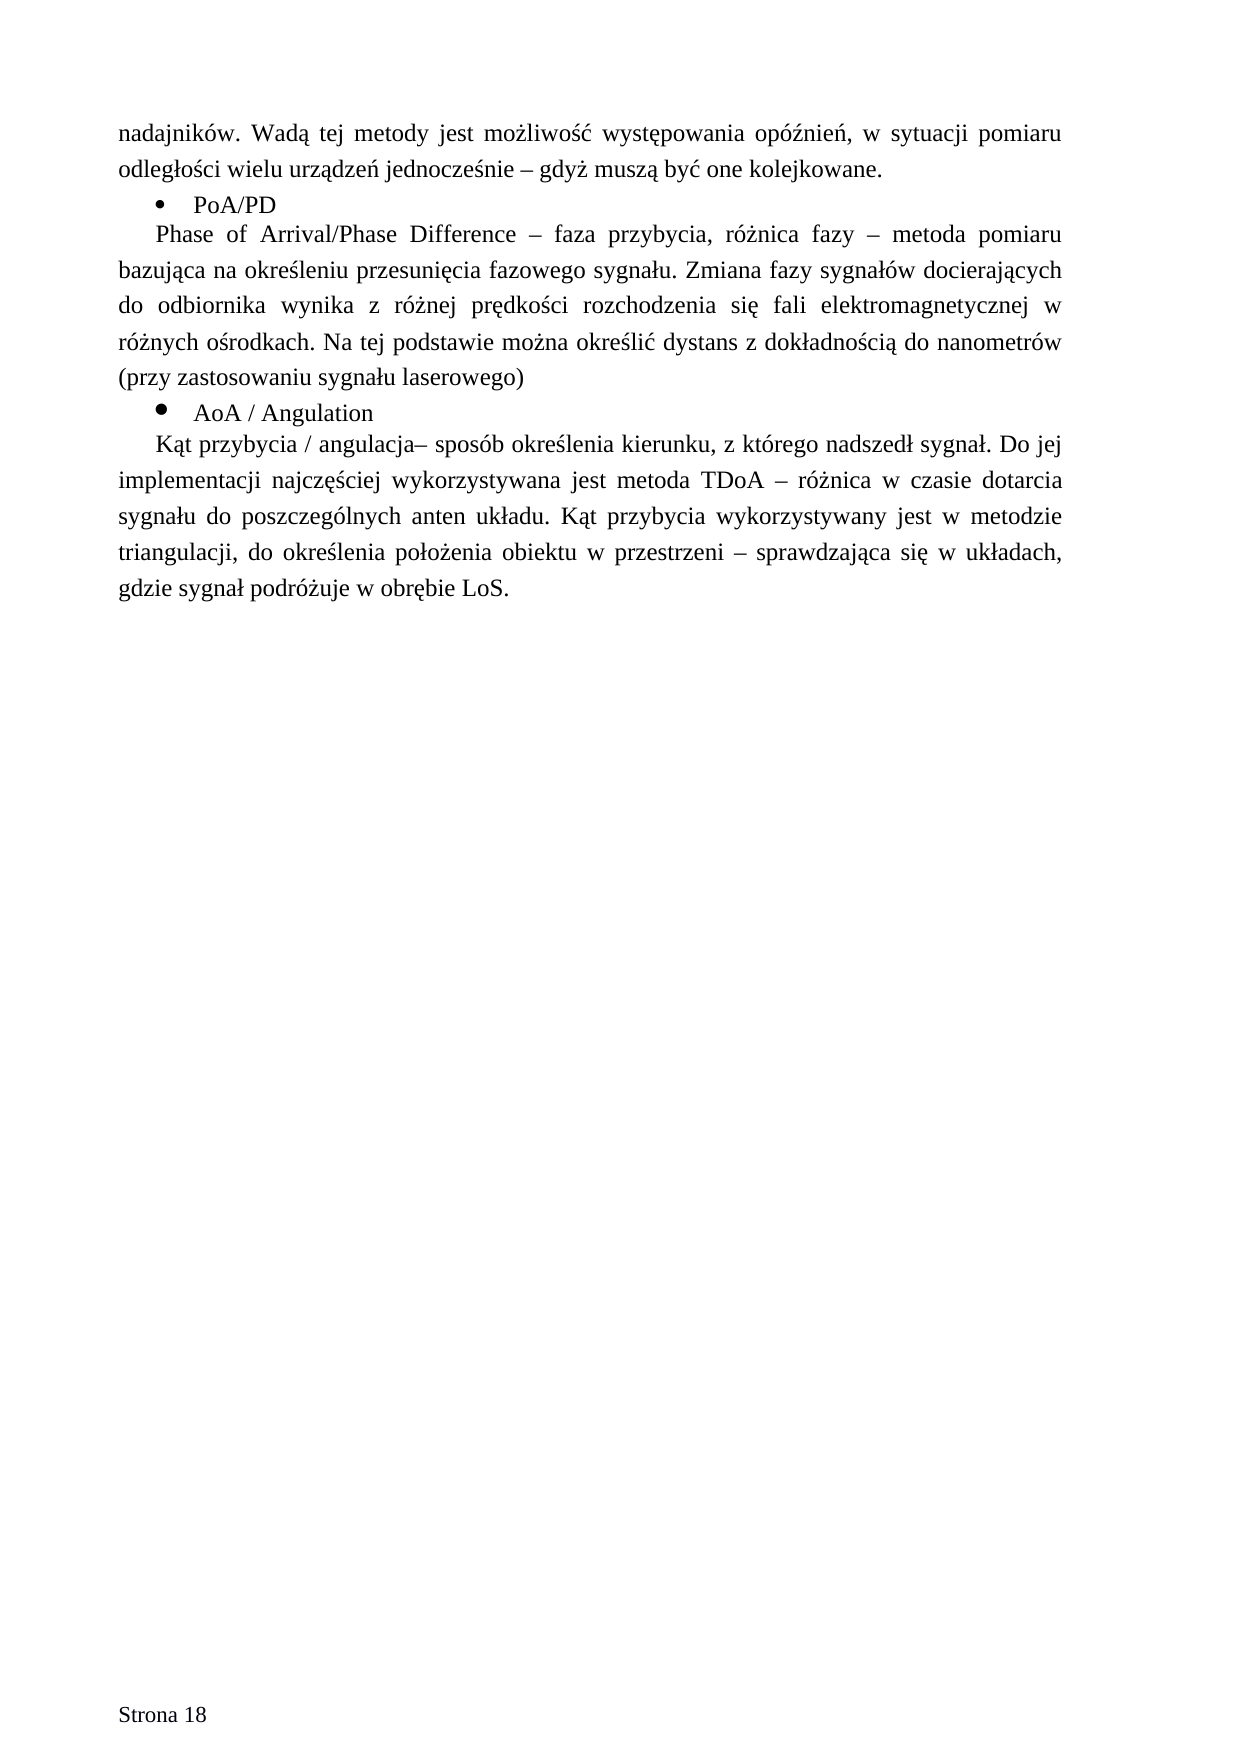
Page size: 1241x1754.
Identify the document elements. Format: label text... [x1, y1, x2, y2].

list AoA / Angulation [156, 398, 1063, 429]
text Kąt przybycia / angulacja– sposób określenia kierunku, z którego nadszedł sygnał. Do jej implementacji najczęściej wykorzystywana jest metoda TDoA – różnica w czasie dotarcia sygnału do poszczególnych anten układu. Kąt przybycia wykorzystywany jest w metodzie triangulacji, do określenia położenia obiektu w przestrzeni – sprawdzająca się w układach, gdzie sygnał podróżuje w obrębie LoS. [118, 429, 1063, 601]
list PoA/PD [156, 190, 1063, 219]
text Phase of Arrival/Phase Difference – faza przybycia, różnica fazy – metoda pomiaru bazująca na określeniu przesunięcia fazowego sygnału. Zmiana fazy sygnałów docierających do odbiornika wynika z różnej prędkości rozchodzenia się fali elektromagnetycznej w różnych ośrodkach. Na tej podstawie można określić dystans z dokładnością do nanometrów (przy zastosowaniu sygnału laserowego) [118, 219, 1063, 391]
